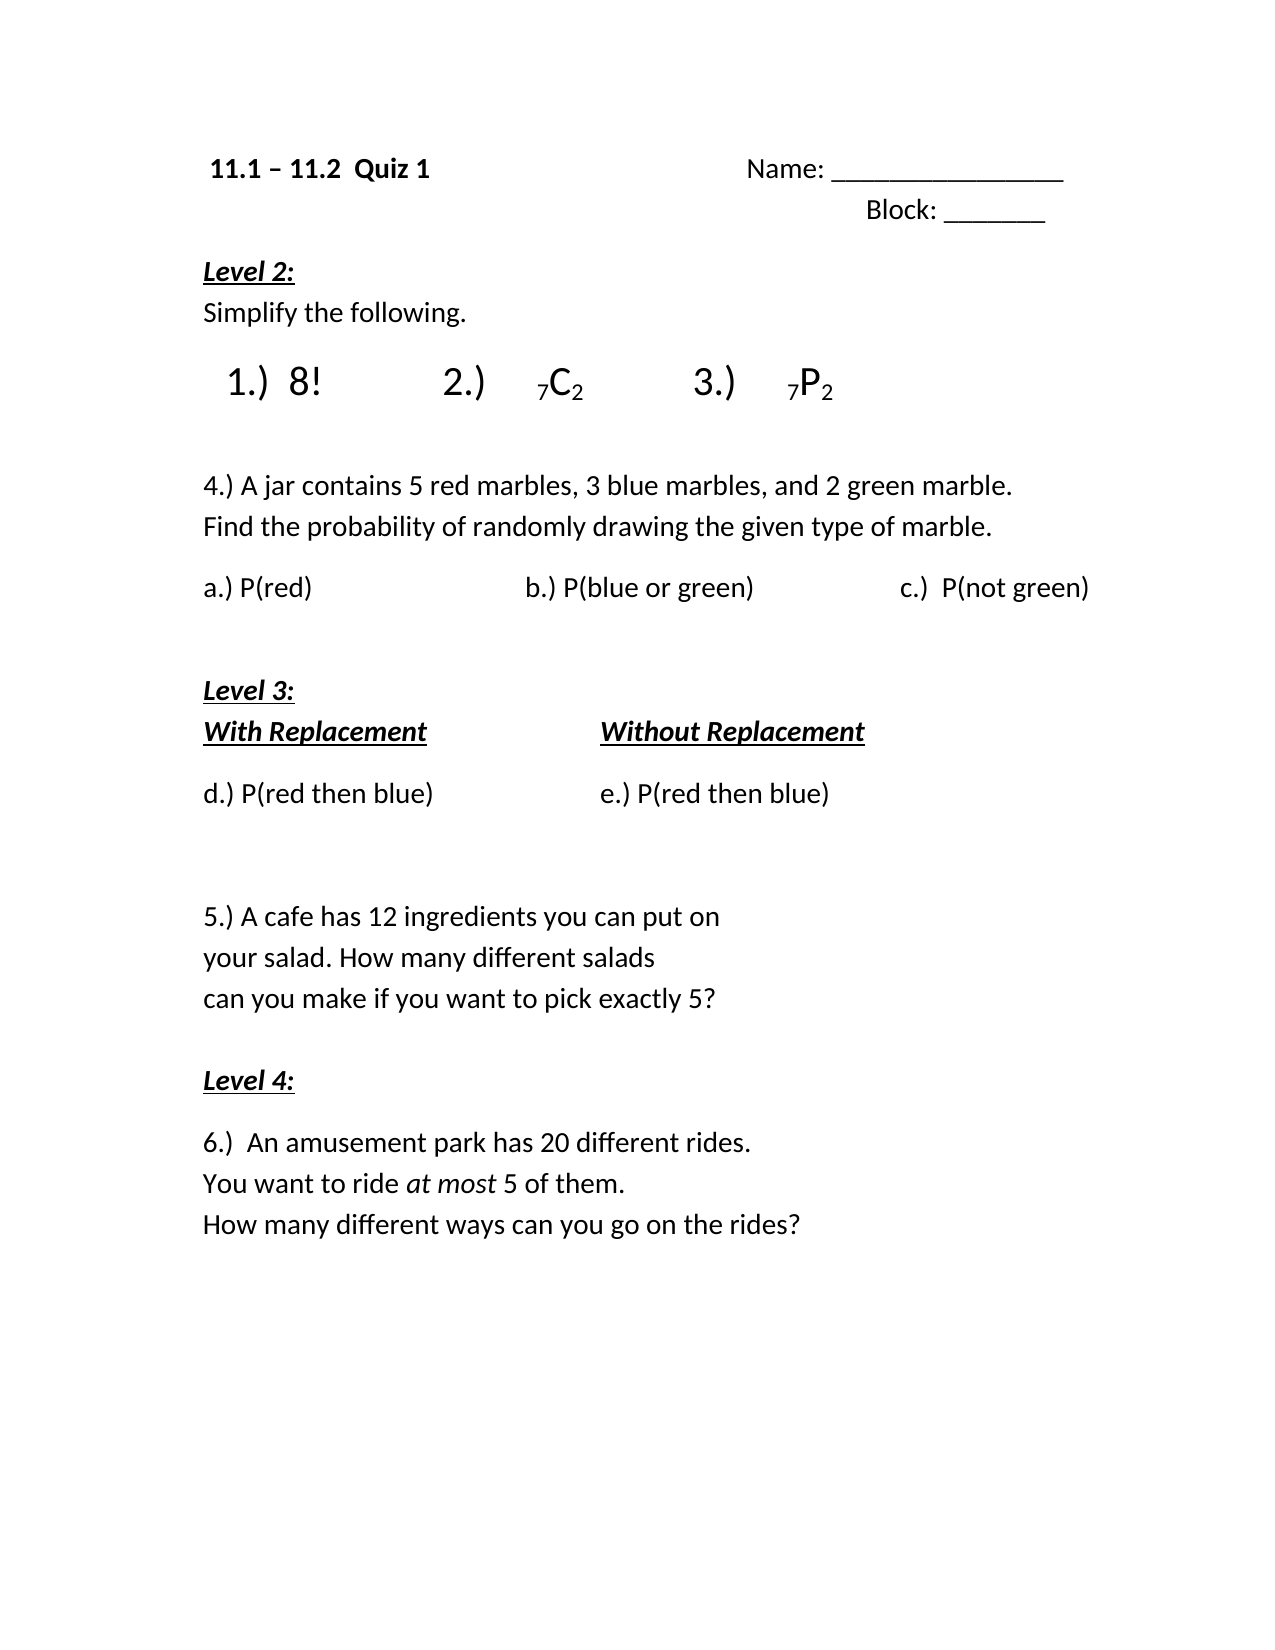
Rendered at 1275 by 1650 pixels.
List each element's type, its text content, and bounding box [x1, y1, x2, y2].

text 4.) A jar contains 5 red marbles, 3 blue marbles, and 2 green marble. Find the probability of randomly drawing the given type of marble. [203, 467, 1125, 543]
text 11.1 – 11.2 Quiz 1 Name: ________________ Block: _______ [150, 150, 1125, 227]
text a.) P(red) b.) P(blue or green) c.) P(not green) [150, 569, 1125, 605]
text 5.) A cafe has 12 ingredients you can put on your salad. How many different salads can you make if you want to pick exactly 5? Level 4: [203, 898, 1125, 1098]
text Level 2: Simplify the following. [203, 253, 1125, 329]
text 6.) An amusement park has 20 different rides. You want to ride at most 5 of them. How many different ways can you go on the rides? [150, 1124, 1125, 1242]
text 1.) 8! 2.) 7C2 3.) 7P2 [150, 355, 1125, 442]
text d.) P(red then blue) e.) P(red then blue) [150, 775, 1125, 811]
text Level 3: With Replacement Without Replacement [203, 631, 1125, 749]
